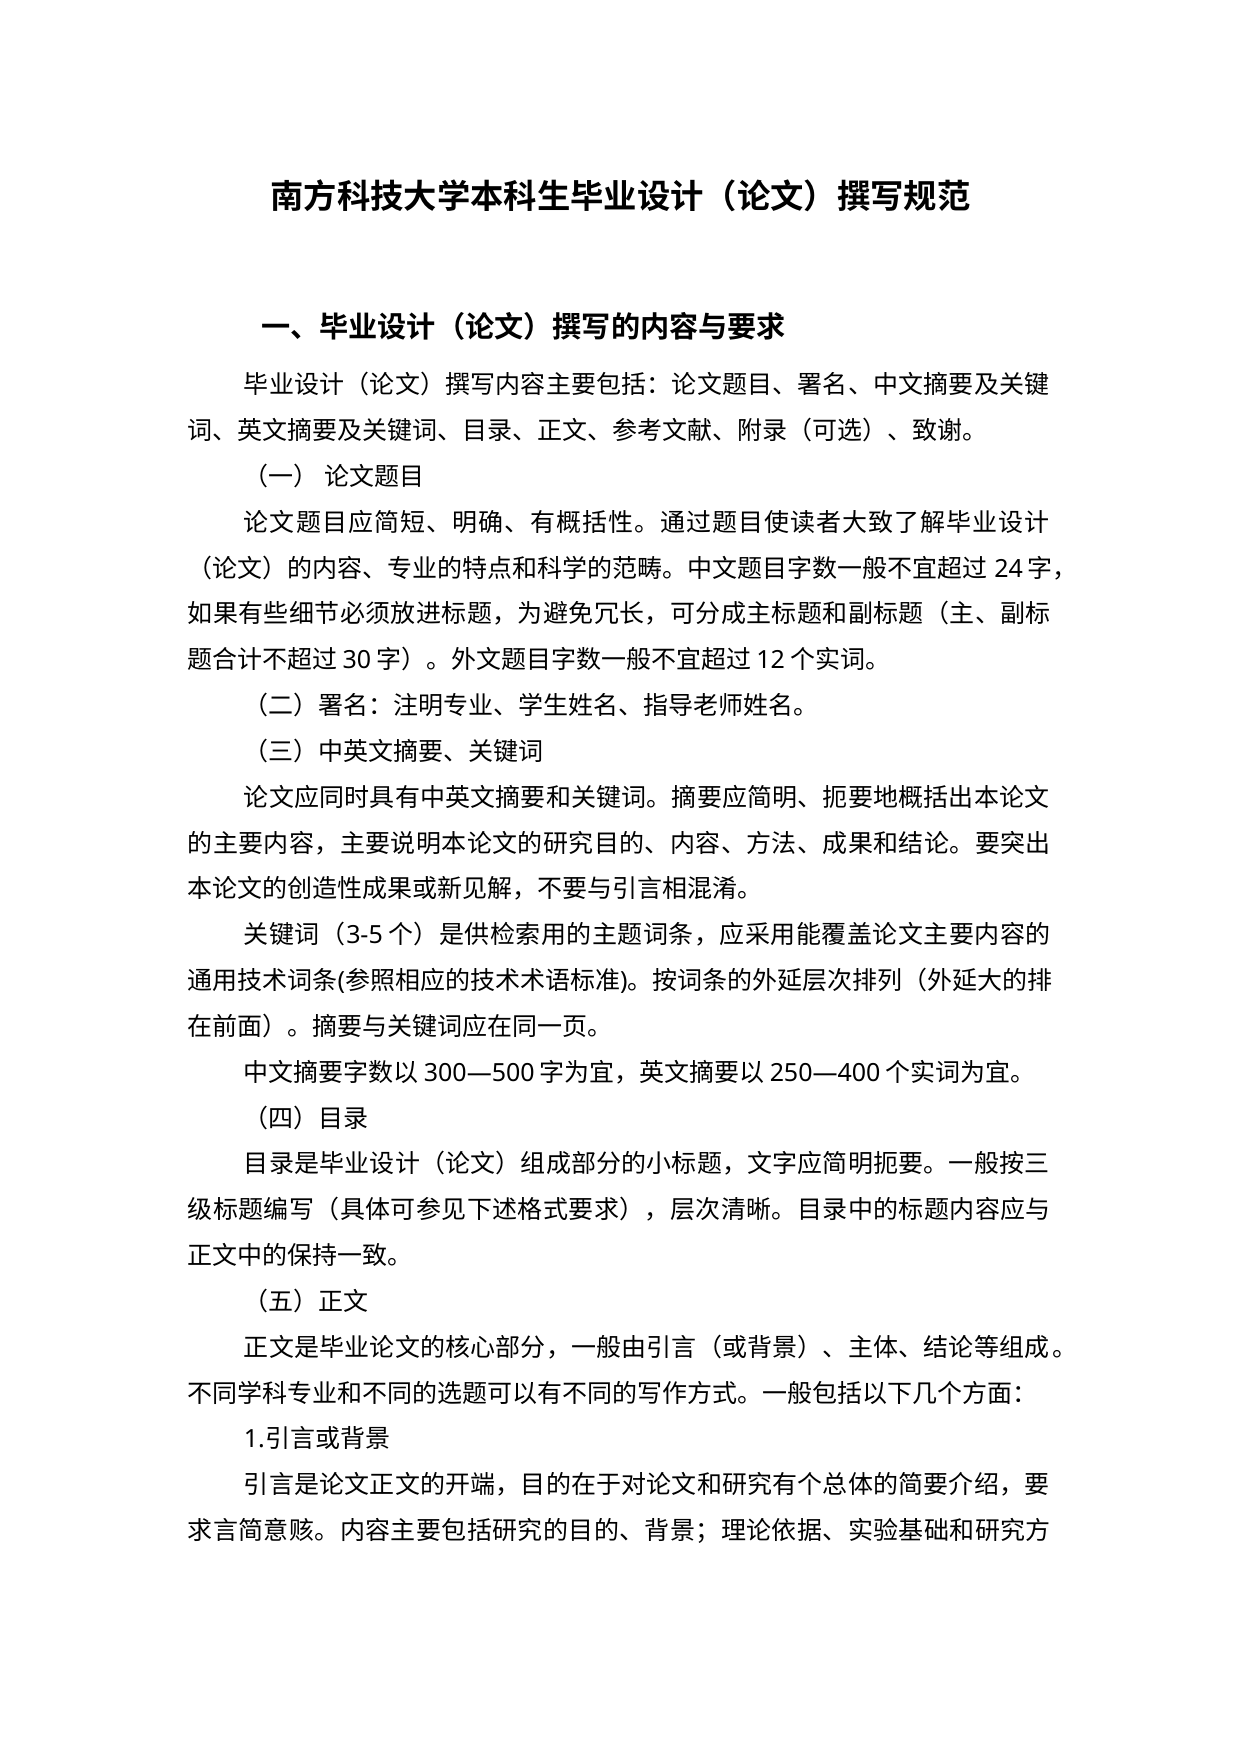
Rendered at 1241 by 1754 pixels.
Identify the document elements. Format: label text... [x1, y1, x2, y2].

text 南方科技大学本科生毕业设计（论文）撰写规范 [187, 162, 1053, 227]
text （五）正文 [187, 1274, 1053, 1319]
text 毕业设计（论文）撰写内容主要包括：论文题目、署名、中文摘要及关键词、英文摘要及关键词、目录、正文、参考文献、附录（可选）、致谢。 [187, 357, 1053, 449]
text 关键词（3-5个）是供检索用的主题词条，应采用能覆盖论文主要内容的通用技术词条(参照相应的技术术语标准)。按词条的外延层次排列（外延大的排在前面）。摘要与关键词应在同一页。 [187, 907, 1053, 1044]
text 论文应同时具有中英文摘要和关键词。摘要应简明、扼要地概括出本论文的主要内容，主要说明本论文的研究目的、内容、方法、成果和结论。要突出本论文的创造性成果或新见解，不要与引言相混淆。 [187, 769, 1053, 907]
text （一） 论文题目 [187, 449, 1053, 494]
text 中文摘要字数以300—500字为宜，英文摘要以250—400个实词为宜。 [187, 1044, 1053, 1090]
text 正文是毕业论文的核心部分，一般由引言（或背景）、主体、结论等组成。不同学科专业和不同的选题可以有不同的写作方式。一般包括以下几个方面： [187, 1319, 1053, 1411]
text 论文题目应简短、明确、有概括性。通过题目使读者大致了解毕业设计（论文）的内容、专业的特点和科学的范畴。中文题目字数一般不宜超过24字，如果有些细节必须放进标题，为避免冗长，可分成主标题和副标题（主、副标题合计不超过30字）。外文题目字数一般不宜超过12个实词。 [187, 494, 1053, 678]
text 一、毕业设计（论文）撰写的内容与要求 [187, 292, 1053, 357]
text （三）中英文摘要、关键词 [187, 724, 1053, 769]
text （二）署名：注明专业、学生姓名、指导老师姓名。 [187, 678, 1053, 724]
text 目录是毕业设计（论文）组成部分的小标题，文字应简明扼要。一般按三级标题编写（具体可参见下述格式要求），层次清晰。目录中的标题内容应与正文中的保持一致。 [187, 1136, 1053, 1274]
text 1.引言或背景 [187, 1411, 1053, 1457]
text （四）目录 [187, 1090, 1053, 1136]
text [187, 1457, 1053, 1549]
